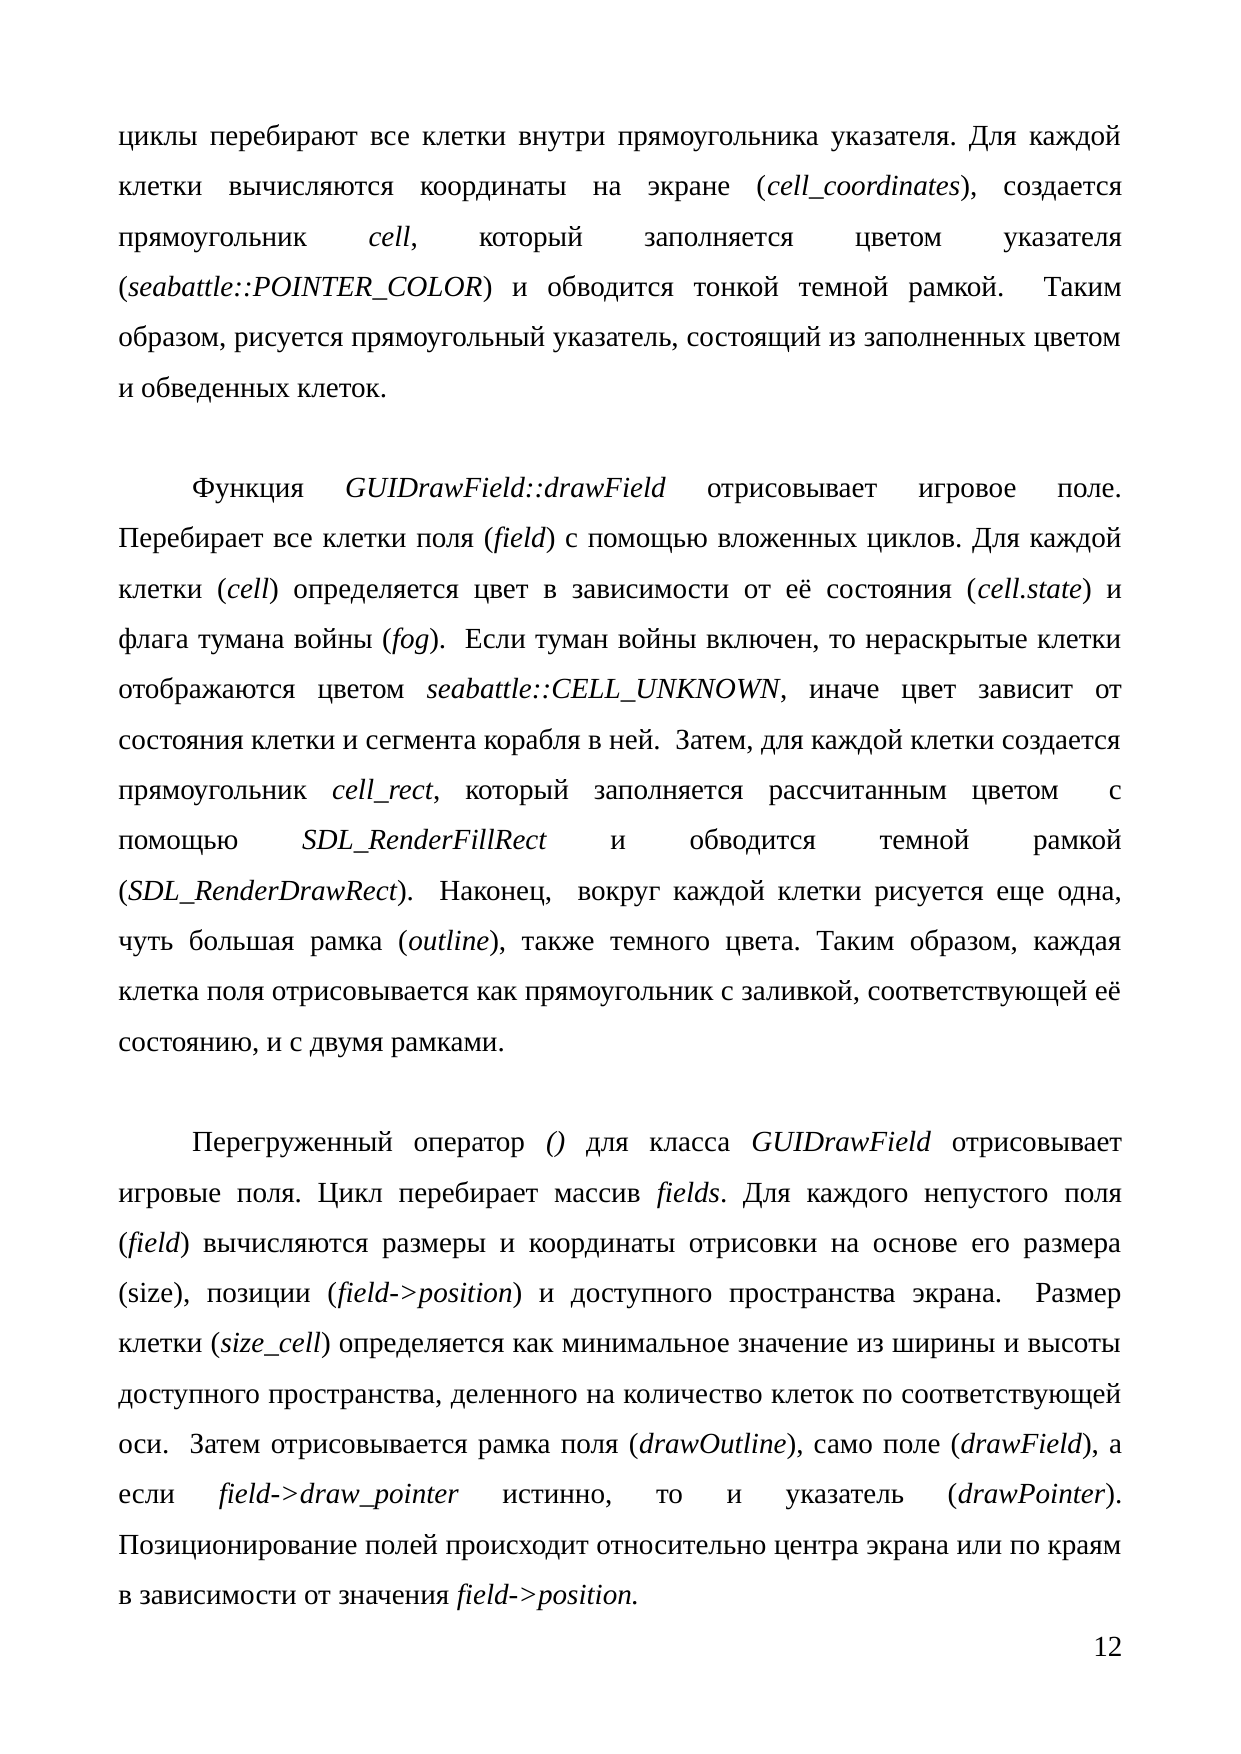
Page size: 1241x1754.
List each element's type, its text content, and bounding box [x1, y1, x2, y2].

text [118, 118, 1122, 403]
text Функция GUIDrawField::drawField отрисовывает игровое поле. Перебирает все клетки поля (field) с помощью вложенных циклов. Для каждой клетки (cell) определяется цвет в зависимости от её состояния (cell.state) и флага тумана войны (fog). Если туман войны включен, то нераскрытые клетки отображаются цветом seabattle::CELL_UNKNOWN, иначе цвет зависит от состояния клетки и сегмента корабля в ней. Затем, для каждой клетки создается прямоугольник cell_rect, который заполняется рассчитанным цветом с помощью SDL_RenderFillRect и обводится темной рамкой (SDL_RenderDrawRect). Наконец, вокруг каждой клетки рисуется еще одна, чуть большая рамка (outline), также темного цвета. Таким образом, каждая клетка поля отрисовывается как прямоугольник с заливкой, соответствующей её состоянию, и с двумя рамками. [118, 470, 1122, 1057]
text Перегруженный оператор () для класса GUIDrawField отрисовывает игровые поля. Цикл перебирает массив fields. Для каждого непустого поля (field) вычисляются размеры и координаты отрисовки на основе его размера (size), позиции (field->position) и доступного пространства экрана. Размер клетки (size_cell) определяется как минимальное значение из ширины и высоты доступного пространства, деленного на количество клеток по соответствующей оси. Затем отрисовывается рамка поля (drawOutline), само поле (drawField), а если field->draw_pointer истинно, то и указатель (drawPointer). Позиционирование полей происходит относительно центра экрана или по краям в зависимости от значения field->position. [118, 1124, 1122, 1611]
